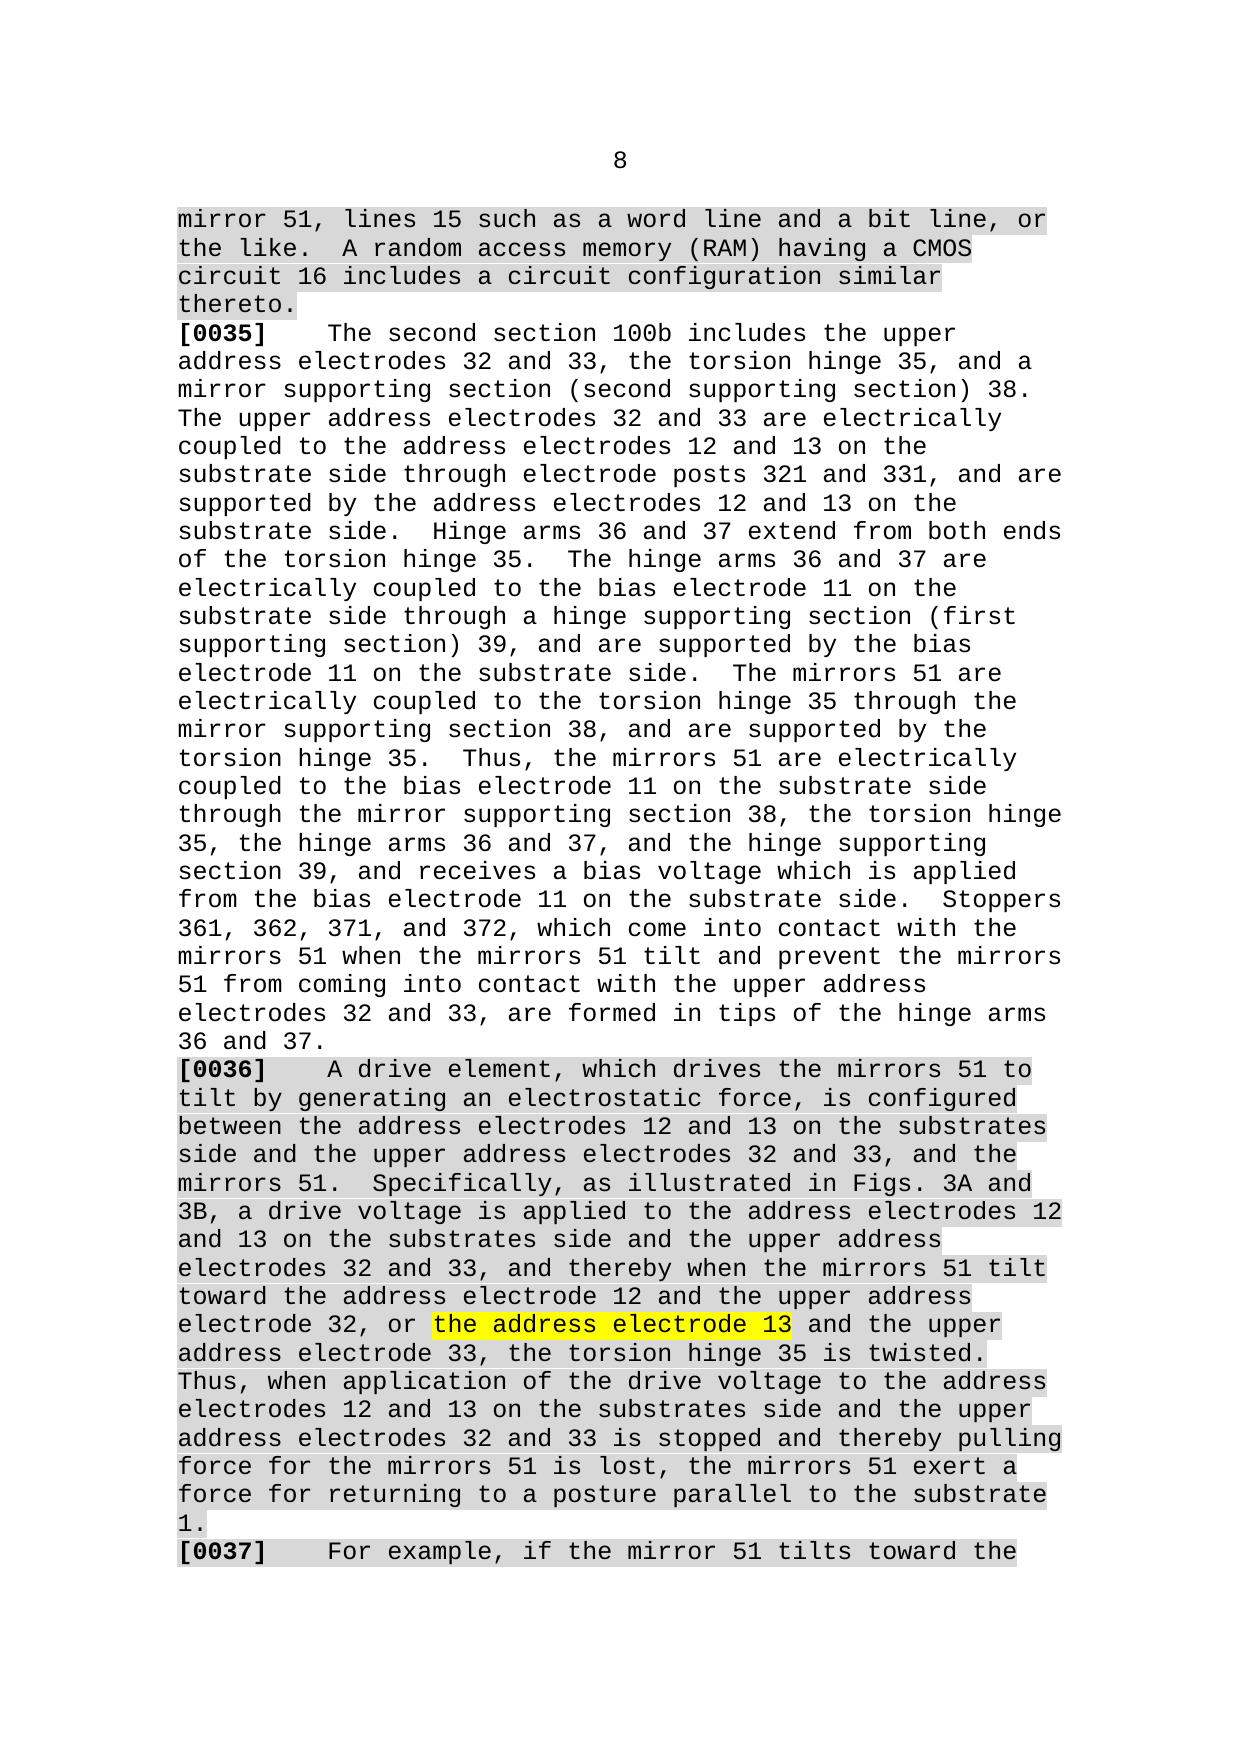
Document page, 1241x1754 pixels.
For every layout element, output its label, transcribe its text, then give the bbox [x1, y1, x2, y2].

list [0035] The second section 100b includes the upper address electrodes 32 and 33, the torsion hinge 35, and a mirror supporting section (second supporting section) 38. The upper address electrodes 32 and 33 are electrically coupled to the address electrodes 12 and 13 on the substrate side through electrode posts 321 and 331, and are supported by the address electrodes 12 and 13 on the substrate side. Hinge arms 36 and 37 extend from both ends of the torsion hinge 35. The hinge arms 36 and 37 are electrically coupled to the bias electrode 11 on the substrate side through a hinge supporting section (first supporting section) 39, and are supported by the bias electrode 11 on the substrate side. The mirrors 51 are electrically coupled to the torsion hinge 35 through the mirror supporting section 38, and are supported by the torsion hinge 35. Thus, the mirrors 51 are electrically coupled to the bias electrode 11 on the substrate side through the mirror supporting section 38, the torsion hinge 35, the hinge arms 36 and 37, and the hinge supporting section 39, and receives a bias voltage which is applied from the bias electrode 11 on the substrate side. Stoppers 361, 362, 371, and 372, which come into contact with the mirrors 51 when the mirrors 51 tilt and prevent the mirrors 51 from coming into contact with the upper address electrodes 32 and 33, are formed in tips of the hinge arms 36 and 37. [177, 320, 1063, 1057]
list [177, 207, 1063, 320]
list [177, 1538, 1063, 1567]
list [0036] A drive element, which drives the mirrors 51 to tilt by generating an electrostatic force, is configured between the address electrodes 12 and 13 on the substrates side and the upper address electrodes 32 and 33, and the mirrors 51. Specifically, as illustrated in Figs. 3A and 3B, a drive voltage is applied to the address electrodes 12 and 13 on the substrates side and the upper address electrodes 32 and 33, and thereby when the mirrors 51 tilt toward the address electrode 12 and the upper address electrode 32, or the address electrode 13 and the upper address electrode 33, the torsion hinge 35 is twisted. Thus, when application of the drive voltage to the address electrodes 12 and 13 on the substrates side and the upper address electrodes 32 and 33 is stopped and thereby pulling force for the mirrors 51 is lost, the mirrors 51 exert a force for returning to a posture parallel to the substrate 1. [177, 1057, 1063, 1538]
